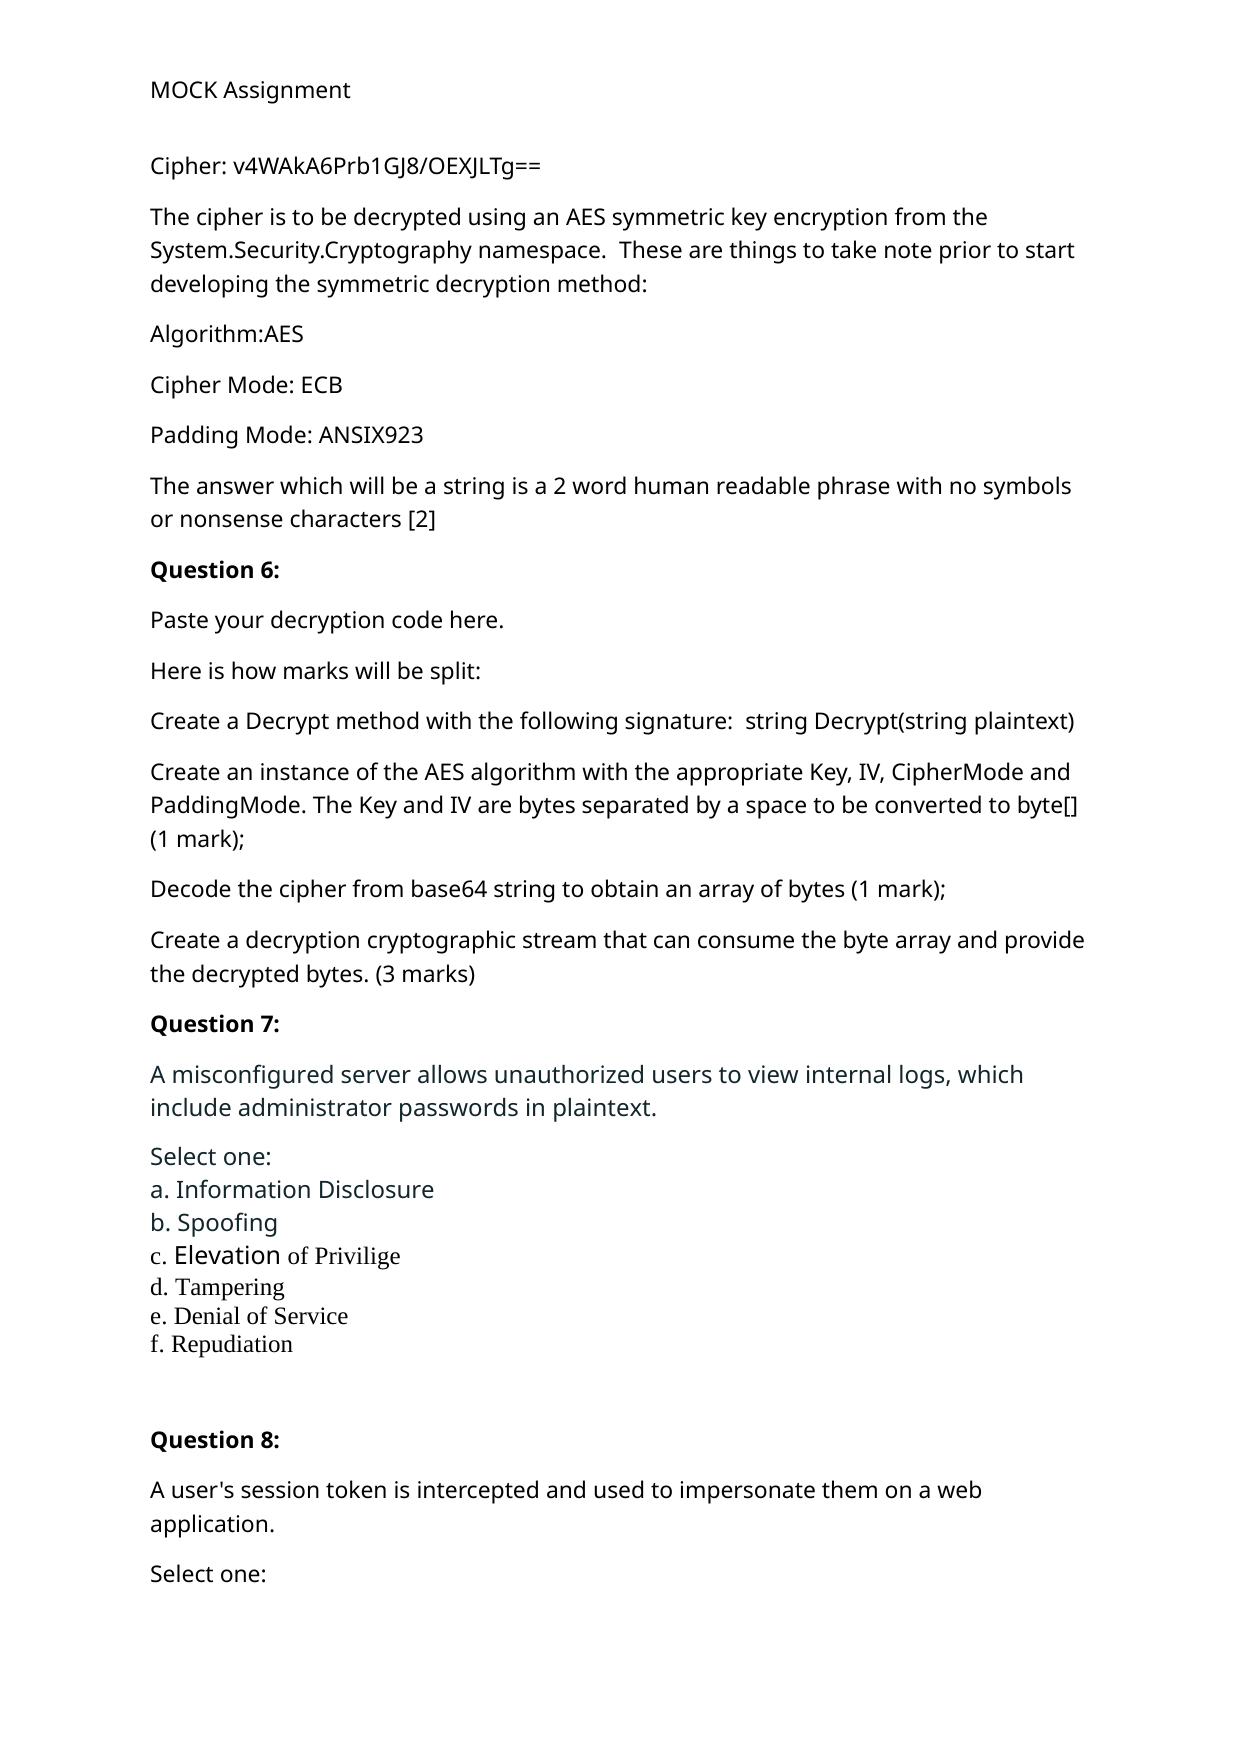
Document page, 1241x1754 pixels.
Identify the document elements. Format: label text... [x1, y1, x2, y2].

text Decode the cipher from base64 string to obtain an array of bytes (1 mark); [150, 873, 1090, 904]
text b. Spoofing [150, 1205, 1090, 1238]
text Select one: [150, 1140, 1090, 1173]
text Create an instance of the AES algorithm with the appropriate Key, IV, CipherMode and PaddingMode. The Key and IV are bytes separated by a space to be converted to byte[] (1 mark); [150, 755, 1090, 854]
text Algorithm:AES [150, 318, 1090, 349]
text Question 7: [150, 1008, 1090, 1039]
text Question 8: [150, 1423, 1090, 1455]
text e. Denial of Service [150, 1301, 1090, 1329]
text Here is how marks will be split: [150, 654, 1090, 686]
text c. Elevation of Privilige [150, 1238, 1090, 1272]
text Paste your decryption code here. [150, 604, 1090, 635]
text The answer which will be a string is a 2 word human readable phrase with no symbols or nonsense characters [2] [150, 469, 1090, 534]
text Select one: [150, 1558, 1090, 1589]
text d. Tampering [150, 1272, 1090, 1301]
text Question 6: [150, 554, 1090, 585]
text a. Information Disclosure [150, 1173, 1090, 1205]
text The cipher is to be decrypted using an AES symmetric key encryption from the System.Security.Cryptography namespace. These are things to take note prior to start developing the symmetric decryption method: [150, 200, 1090, 299]
text Cipher Mode: ECB [150, 369, 1090, 400]
text Create a Decrypt method with the following signature: string Decrypt(string plaintext) [150, 705, 1090, 736]
text Cipher: v4WAkA6Prb1GJ8/OEXJLTg== [150, 150, 1090, 181]
text Padding Mode: ANSIX923 [150, 419, 1090, 450]
text A misconfigured server allows unauthorized users to view internal logs, which include administrator passwords in plaintext. [150, 1058, 1090, 1123]
text A user's session token is intercepted and used to impersonate them on a web application. [150, 1474, 1090, 1539]
text f. Repudiation [150, 1329, 1090, 1358]
text Create a decryption cryptographic stream that can consume the byte array and provide the decrypted bytes. (3 marks) [150, 924, 1090, 989]
